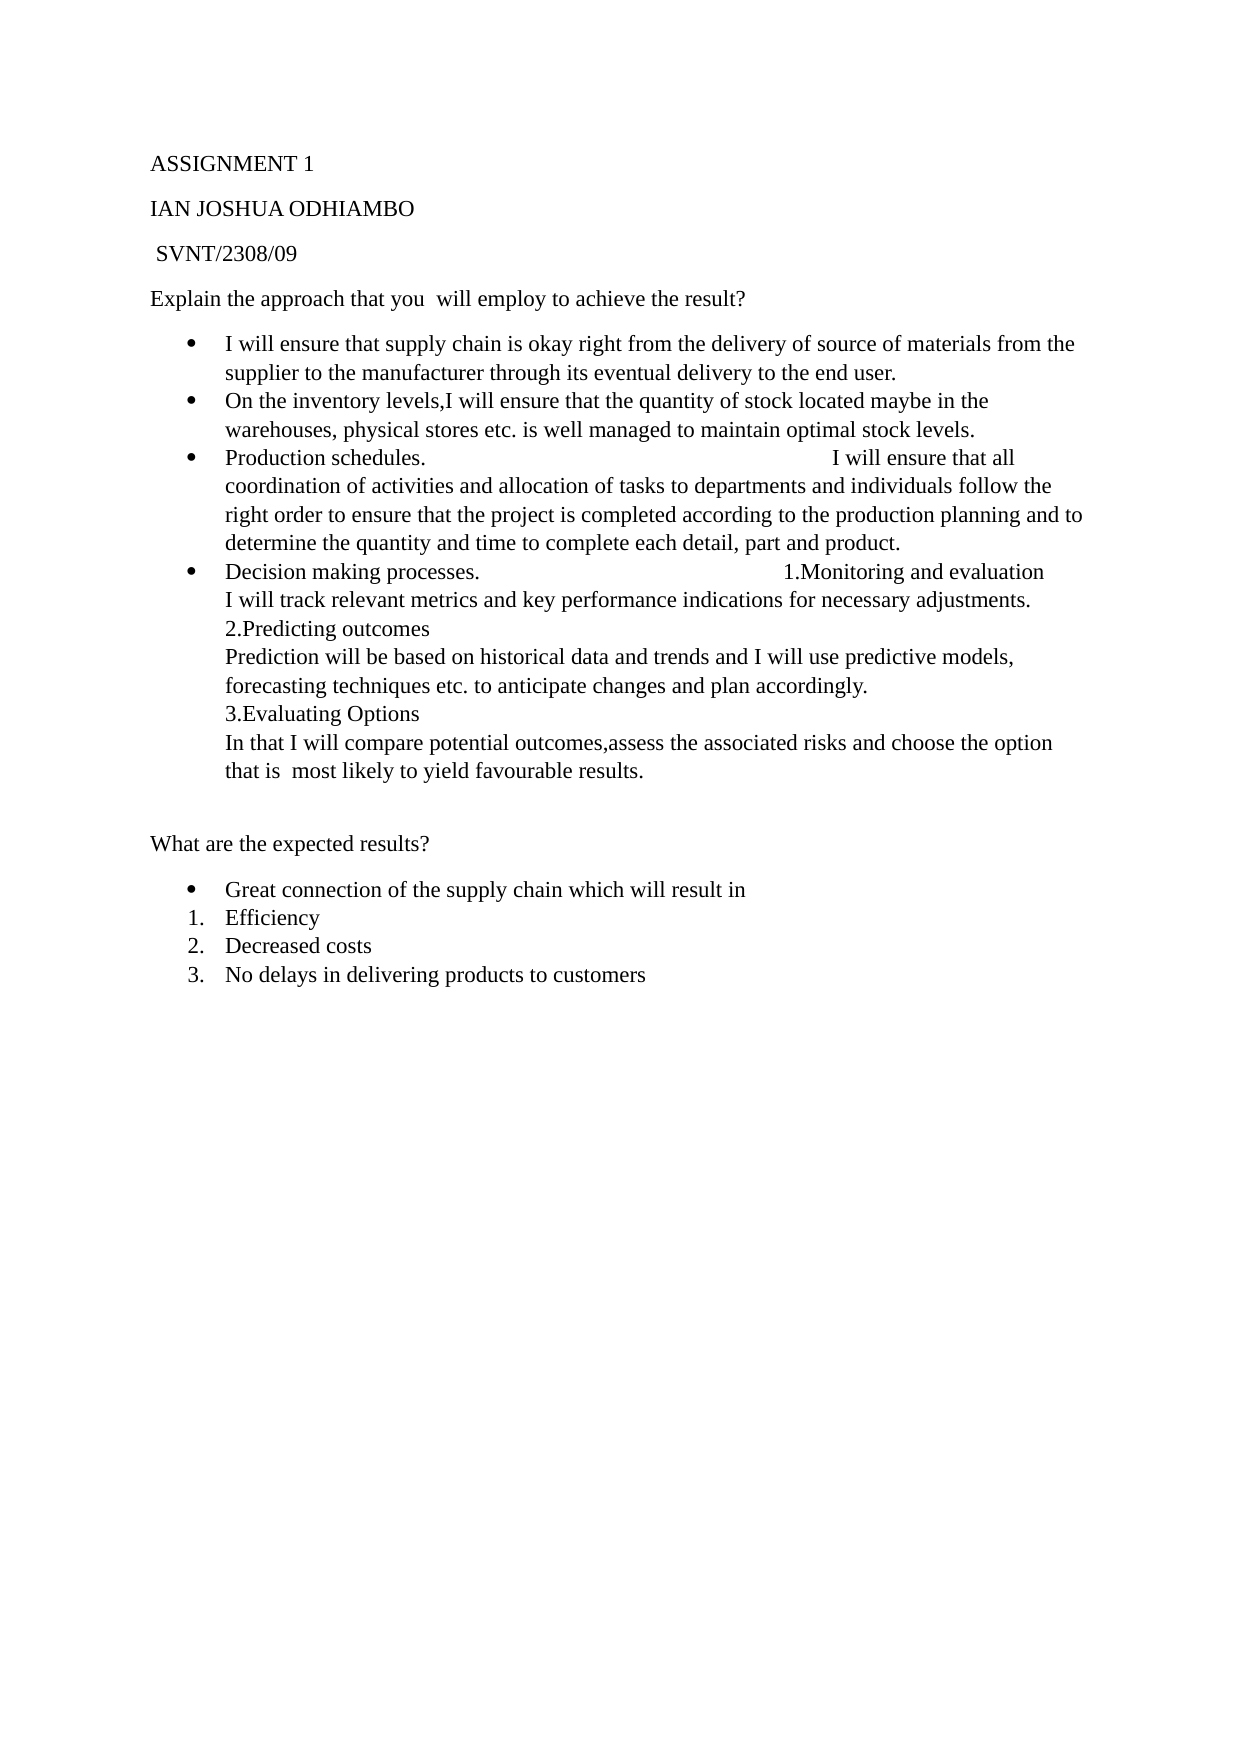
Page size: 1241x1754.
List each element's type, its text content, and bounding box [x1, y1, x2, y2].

list On the inventory levels,I will ensure that the quantity of stock located maybe in the warehouses, physical stores etc. is well managed to maintain optimal stock levels. [187, 387, 1090, 442]
list Decreased costs [187, 932, 1090, 959]
list I will ensure that supply chain is okay right from the delivery of source of materials from the supplier to the manufacturer through its eventual delivery to the end user. [187, 330, 1090, 385]
list I will track relevant metrics and key performance indications for necessary adjustments. [225, 586, 1090, 613]
text ASSIGNMENT 1 [150, 150, 1090, 176]
text SVNT/2308/09 [150, 240, 1090, 267]
list No delays in delivering products to customers [187, 961, 1090, 987]
list Decision making processes. 1.Monitoring and evaluation [187, 558, 1090, 584]
list Production schedules. I will ensure that all coordination of activities and allocation of tasks to departments and individuals follow the right order to ensure that the project is completed according to the production planning and to determine the quantity and time to complete each detail, part and product. [187, 444, 1090, 556]
text What are the expected results? [150, 831, 1090, 857]
list Prediction will be based on historical data and trends and I will use predictive models, forecasting techniques etc. to anticipate changes and plan accordingly. [225, 643, 1090, 698]
list 3.Evaluating Options [225, 700, 1090, 726]
list Efficiency [187, 904, 1090, 930]
list In that I will compare potential outcomes,assess the associated risks and choose the option that is most likely to yield favourable results. [225, 728, 1090, 783]
list Great connection of the supply chain which will result in [187, 876, 1090, 902]
text Explain the approach that you will employ to achieve the result? [150, 285, 1090, 312]
text IAN JOSHUA ODHIAMBO [150, 195, 1090, 221]
list 2.Predicting outcomes [225, 615, 1090, 641]
